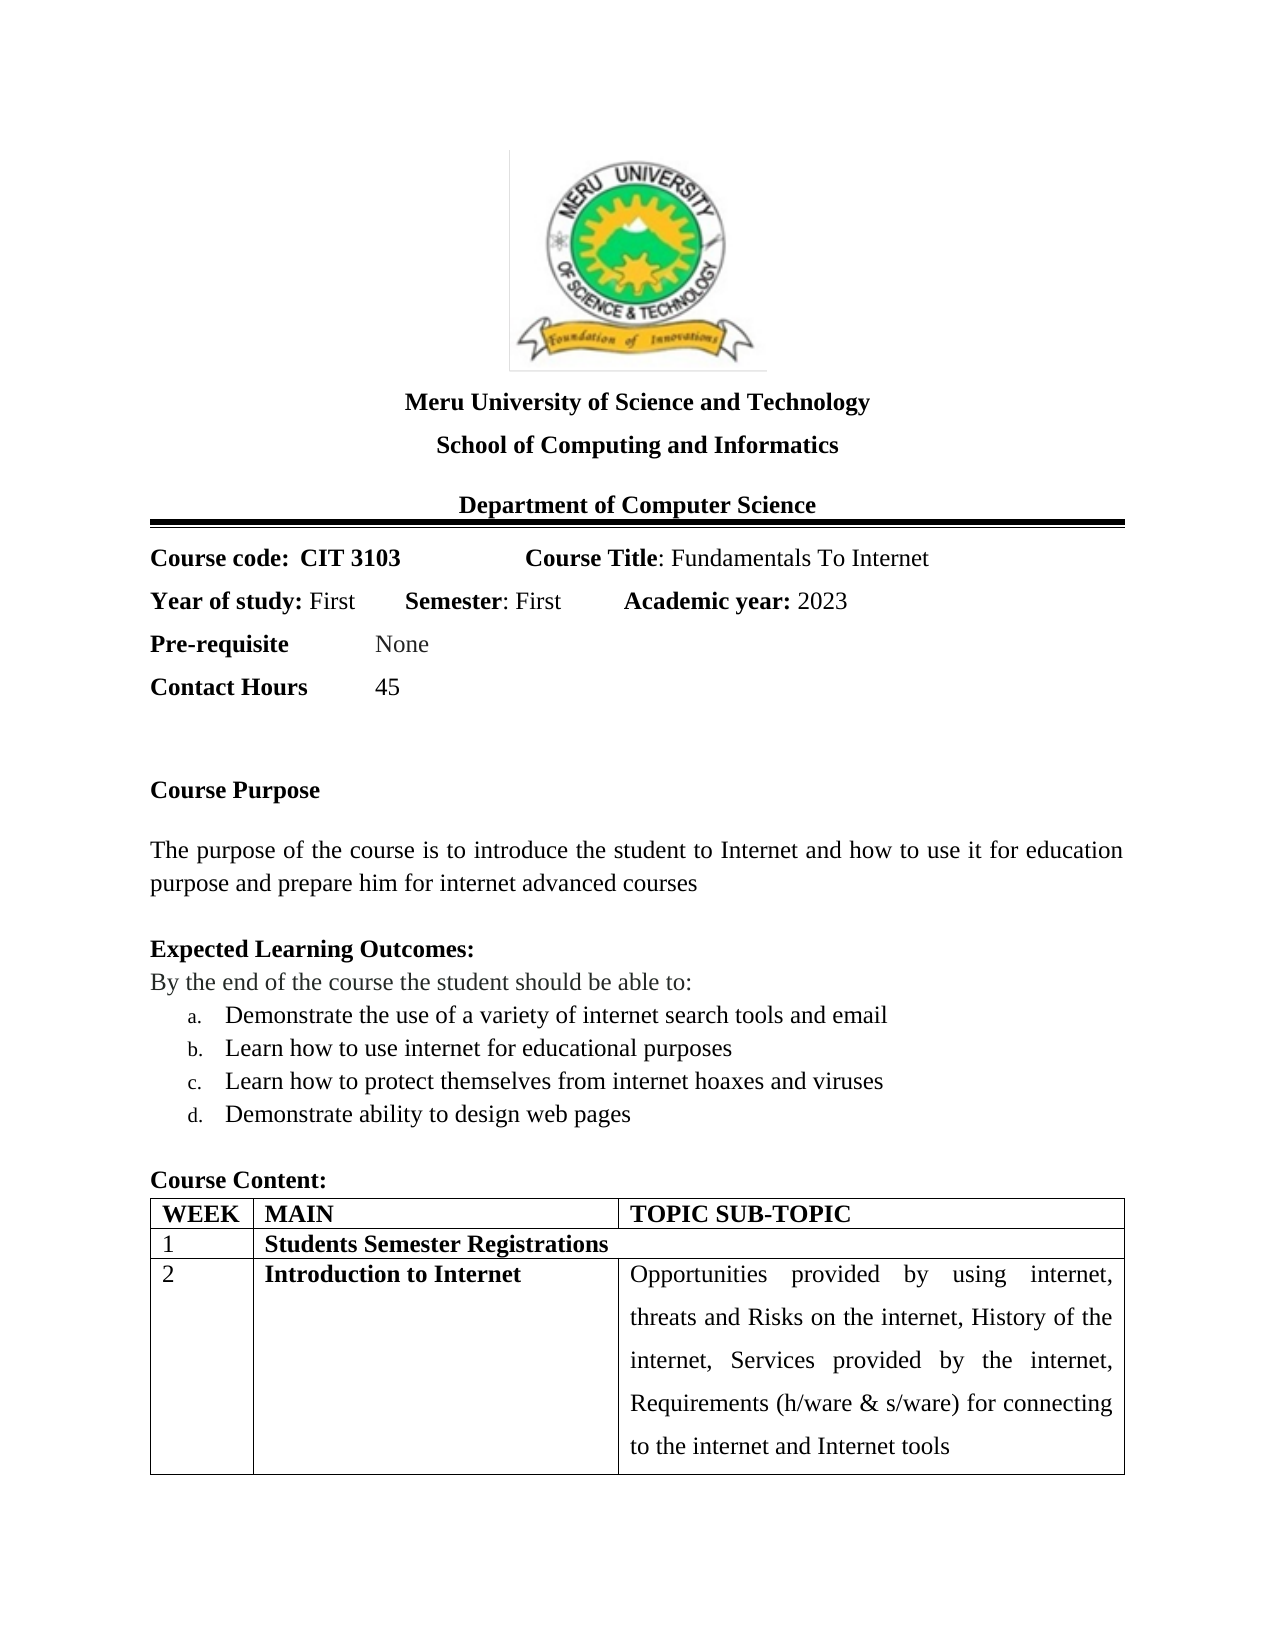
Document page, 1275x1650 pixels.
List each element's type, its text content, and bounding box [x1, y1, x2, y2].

text Course code: CIT 3103 Course Title: Fundamentals To Internet [150, 543, 1125, 572]
list Learn how to use internet for educational purposes [187, 1033, 1125, 1062]
table_cell Opportunities provided by using internet, threats and Risks on the internet, History of the internet, Services provided by the internet, Requirements (h/ware & s/ware) for connecting to the internet and Internet tools [619, 1259, 1124, 1474]
list Demonstrate ability to design web pages [187, 1099, 1125, 1128]
picture [508, 150, 767, 373]
text Department of Computer Science [150, 490, 1125, 519]
table_cell Students Semester Registrations [254, 1229, 1124, 1258]
table_header MAIN [254, 1199, 618, 1228]
table_cell 2 [151, 1259, 253, 1474]
table_cell 1 [151, 1229, 253, 1258]
text Expected Learning Outcomes: [150, 934, 1125, 963]
text Year of study: First Semester: First Academic year: 2023 [150, 586, 1125, 615]
text The purpose of the course is to introduce the student to Internet and how to use it for education purpose and prepare him for internet advanced courses [150, 835, 1125, 897]
text Course Content: [150, 1165, 1125, 1194]
list Demonstrate the use of a variety of internet search tools and email [187, 1000, 1125, 1029]
text School of Computing and Informatics [150, 431, 1125, 459]
table_cell Introduction to Internet [254, 1259, 618, 1474]
table_header TOPIC SUB-TOPIC [619, 1199, 1124, 1228]
list Learn how to protect themselves from internet hoaxes and viruses [187, 1066, 1125, 1095]
text By the end of the course the student should be able to: [150, 967, 1125, 996]
text Meru University of Science and Technology [150, 387, 1125, 416]
text Pre-requisite None [150, 629, 1125, 658]
text Course Purpose [150, 775, 1125, 804]
table_header WEEK [151, 1199, 253, 1228]
text Contact Hours 45 [150, 672, 1125, 701]
